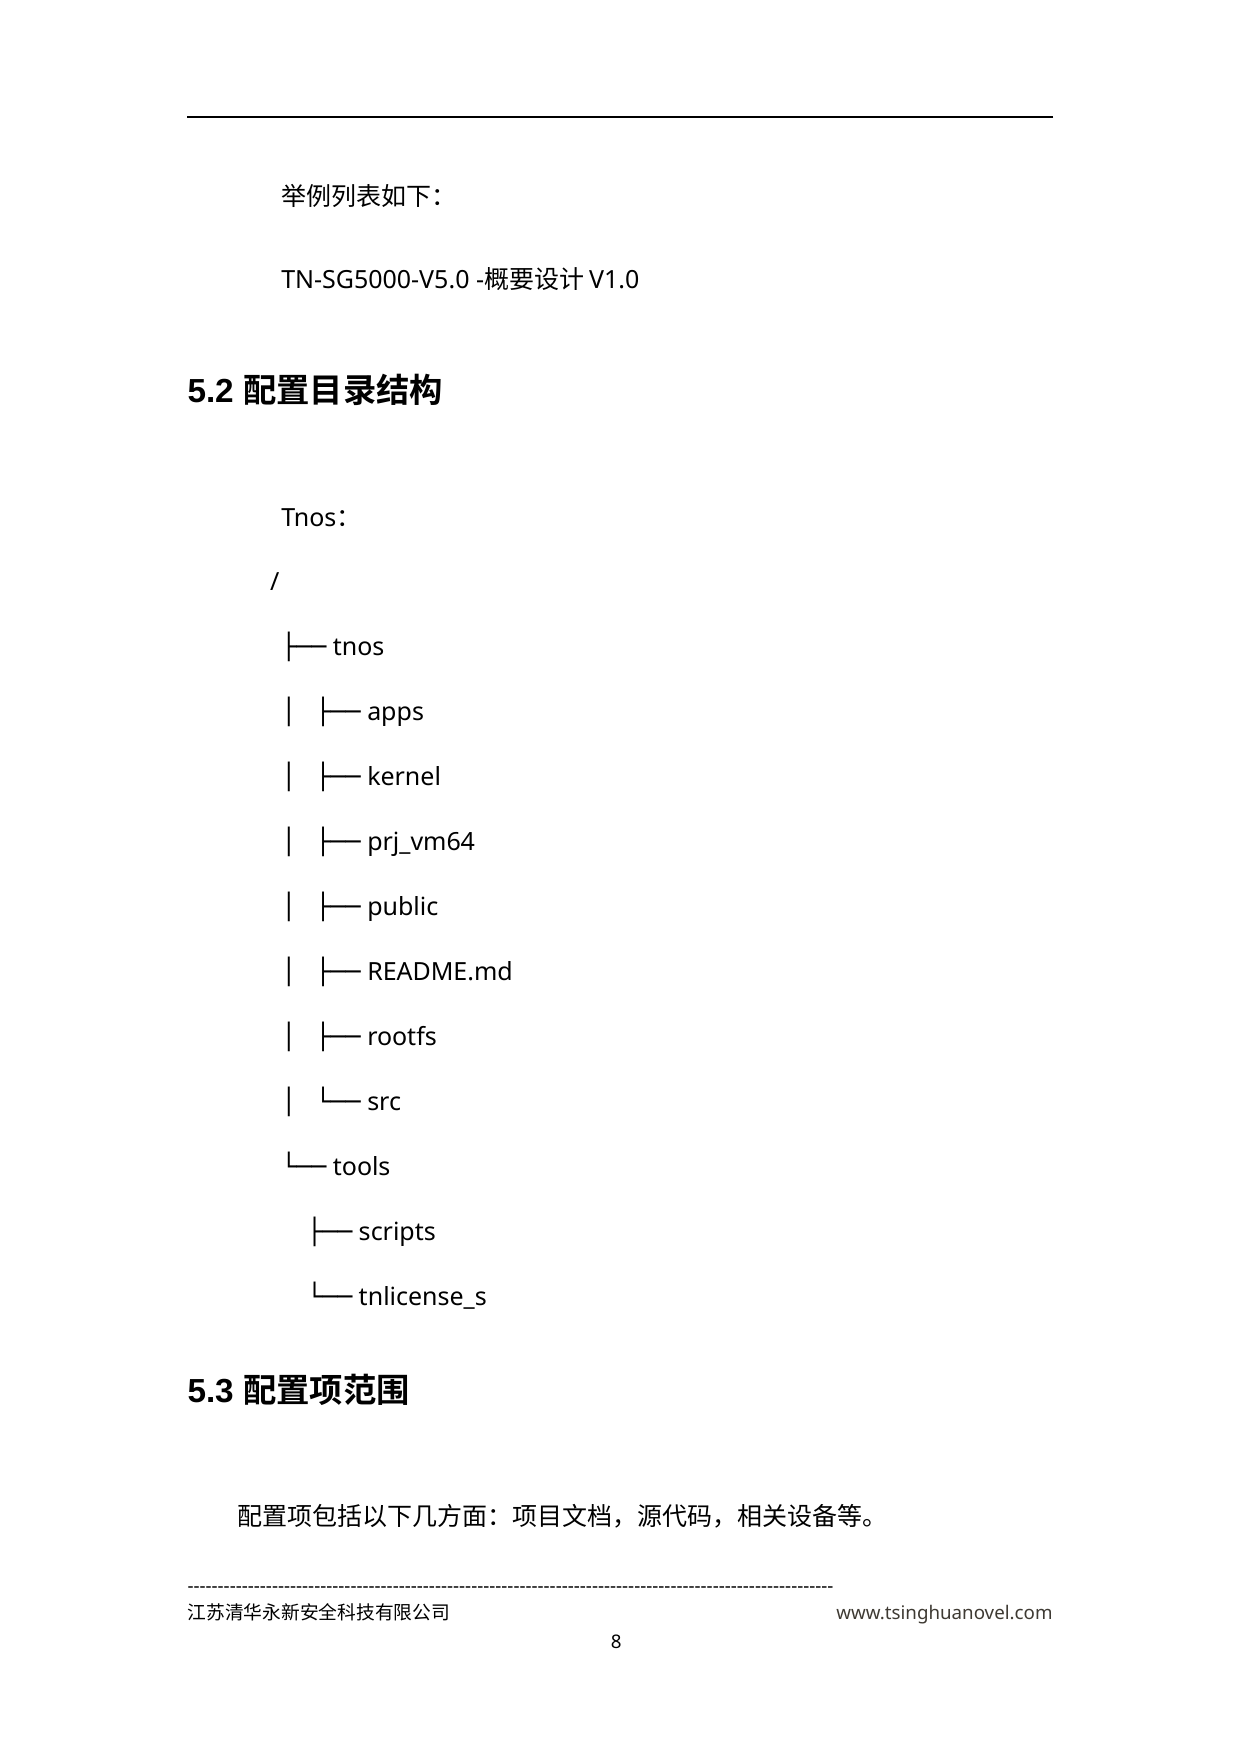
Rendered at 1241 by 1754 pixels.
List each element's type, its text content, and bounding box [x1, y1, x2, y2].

text │ ├── apps [231, 678, 1053, 743]
text └── tnlicense_s [231, 1263, 1053, 1328]
text │ ├── README.md [231, 938, 1053, 1003]
text │ ├── rootfs [231, 1003, 1053, 1068]
text │ ├── kernel [231, 743, 1053, 808]
text │ └── src [231, 1068, 1053, 1133]
text 举例列表如下： [256, 162, 1053, 227]
text ├── tnos [231, 613, 1053, 678]
text TN-SG5000-V5.0 -概要设计V1.0 [256, 246, 1053, 311]
text ├── scripts [231, 1198, 1053, 1263]
text │ ├── public [231, 873, 1053, 938]
text │ ├── prj_vm64 [231, 808, 1053, 873]
text Tnos： / [231, 483, 1053, 613]
text └── tools [231, 1133, 1053, 1198]
text 配置项包括以下几方面：项目文档，源代码，相关设备等。 [187, 1482, 1053, 1547]
subtitle 5.2 配置目录结构 [187, 356, 1053, 421]
subtitle 5.3 配置项范围 [187, 1355, 1053, 1420]
